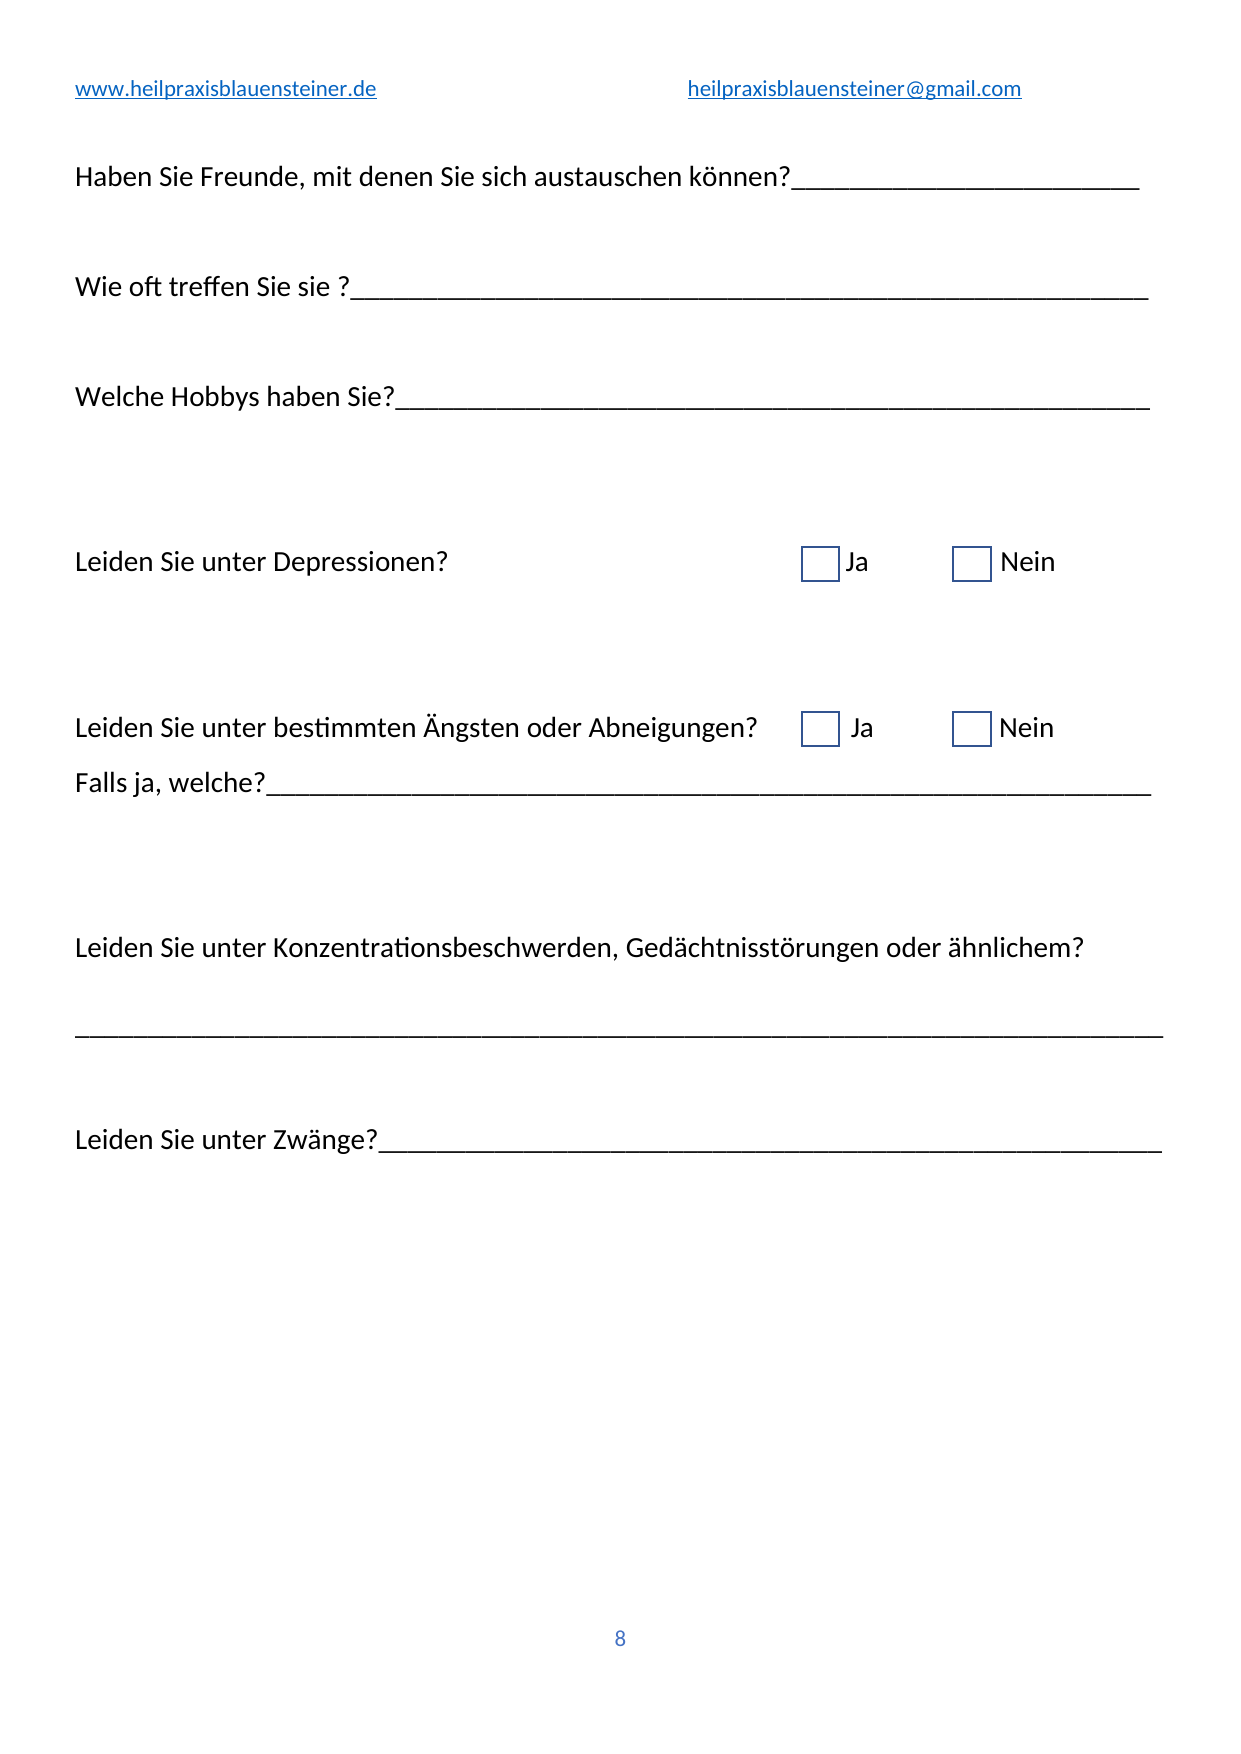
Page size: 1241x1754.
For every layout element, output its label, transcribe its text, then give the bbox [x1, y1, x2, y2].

text Falls ja, welche?_____________________________________________________________ [75, 764, 1165, 799]
text Wie oft treffen Sie sie ?_______________________________________________________ [75, 268, 1165, 304]
text Leiden Sie unter Depressionen? Ja Nein [75, 543, 1165, 579]
text Leiden Sie unter bestimmten Ängsten oder Abneigungen? Ja Nein [75, 709, 1165, 744]
text Leiden Sie unter Zwänge?______________________________________________________ [75, 1121, 1165, 1157]
text Leiden Sie unter Konzentrationsbeschwerden, Gedächtnisstörungen oder ähnlichem? [75, 929, 1165, 965]
text Welche Hobbys haben Sie?____________________________________________________ [75, 378, 1165, 414]
text Haben Sie Freunde, mit denen Sie sich austauschen können?________________________ [75, 158, 1165, 193]
text ___________________________________________________________________________ [75, 1006, 1165, 1042]
